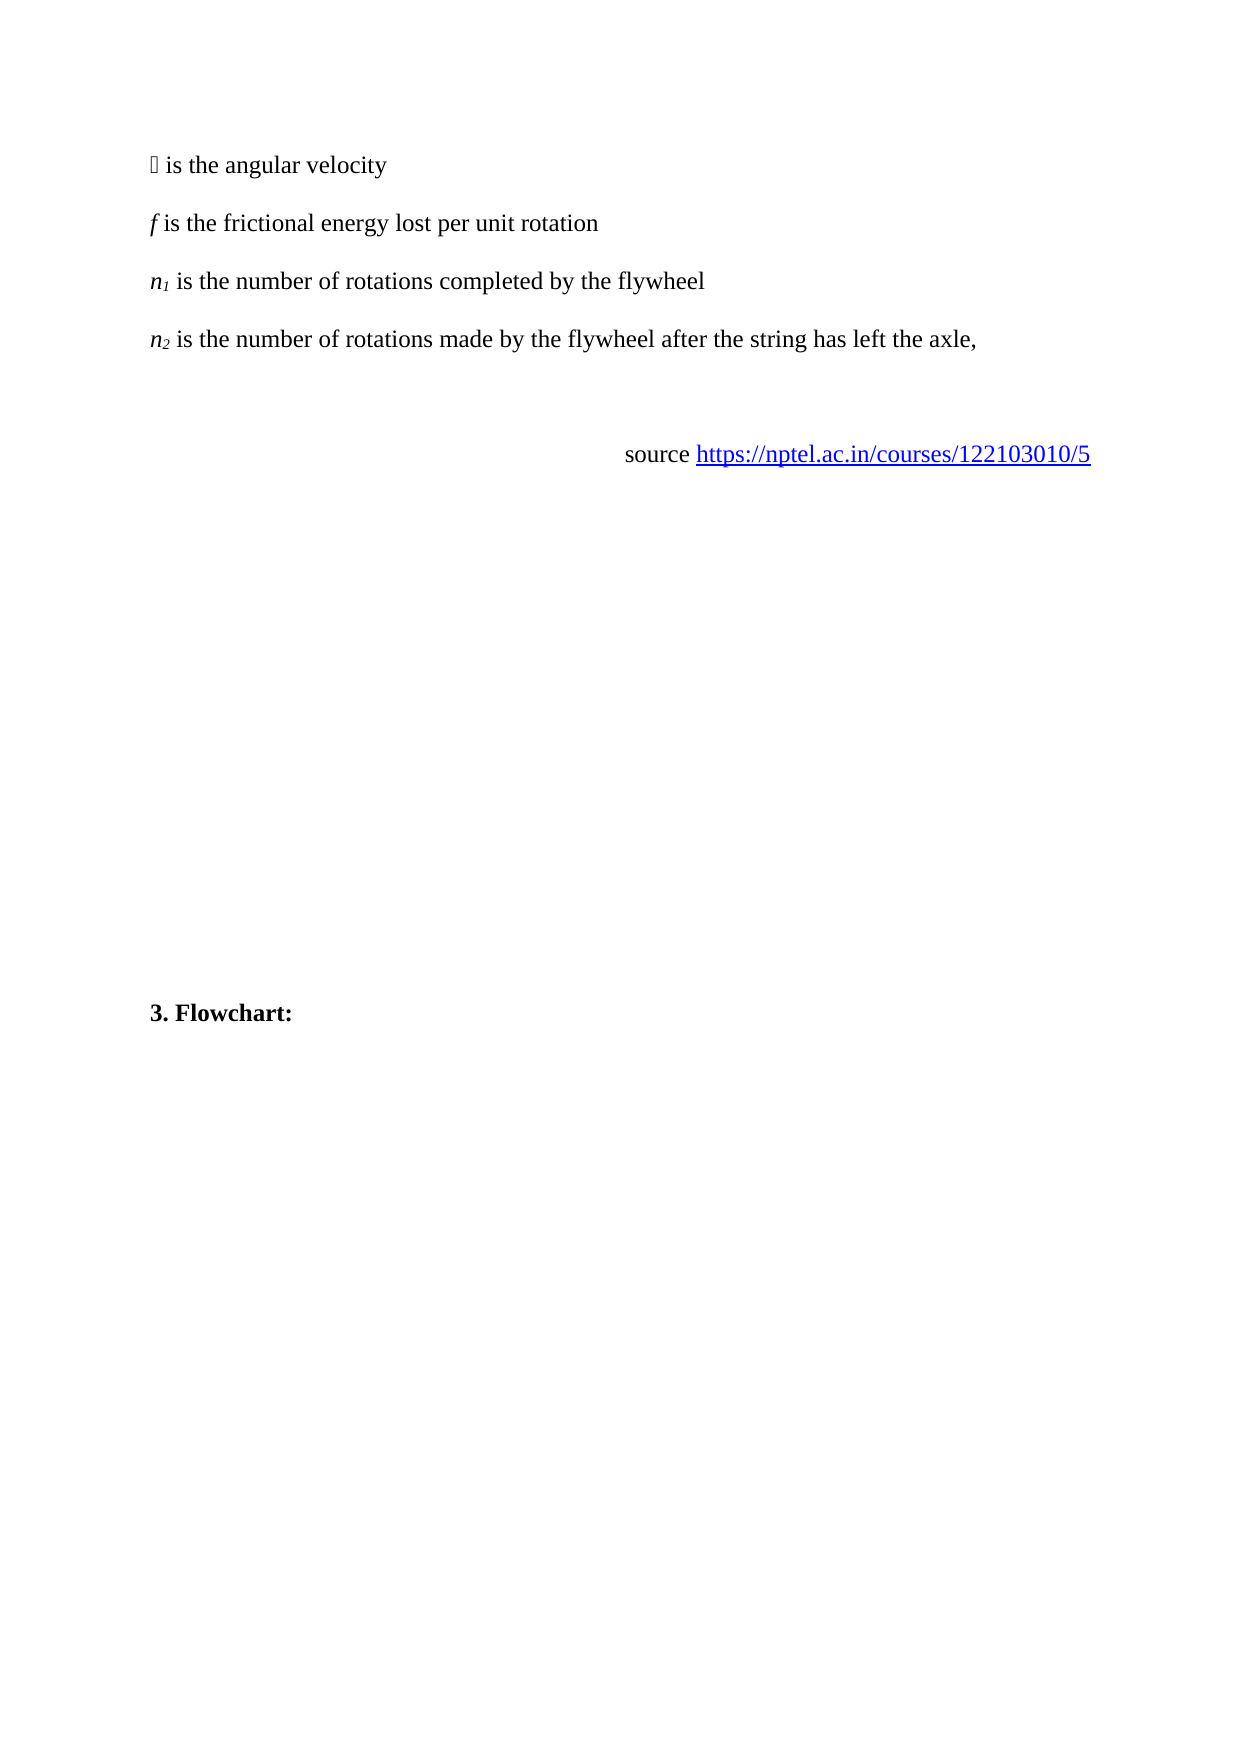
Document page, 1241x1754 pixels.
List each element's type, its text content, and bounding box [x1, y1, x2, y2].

text f is the frictional energy lost per unit rotation [150, 208, 1090, 237]
text source https://nptel.ac.in/courses/122103010/5 [150, 439, 1090, 468]
text is the angular velocity [150, 150, 1090, 179]
text 3. Flowchart: [150, 998, 1090, 1027]
text n1 is the number of rotations completed by the flywheel [150, 266, 1090, 294]
text n2 is the number of rotations made by the flywheel after the string has left the axle, [150, 324, 1090, 352]
